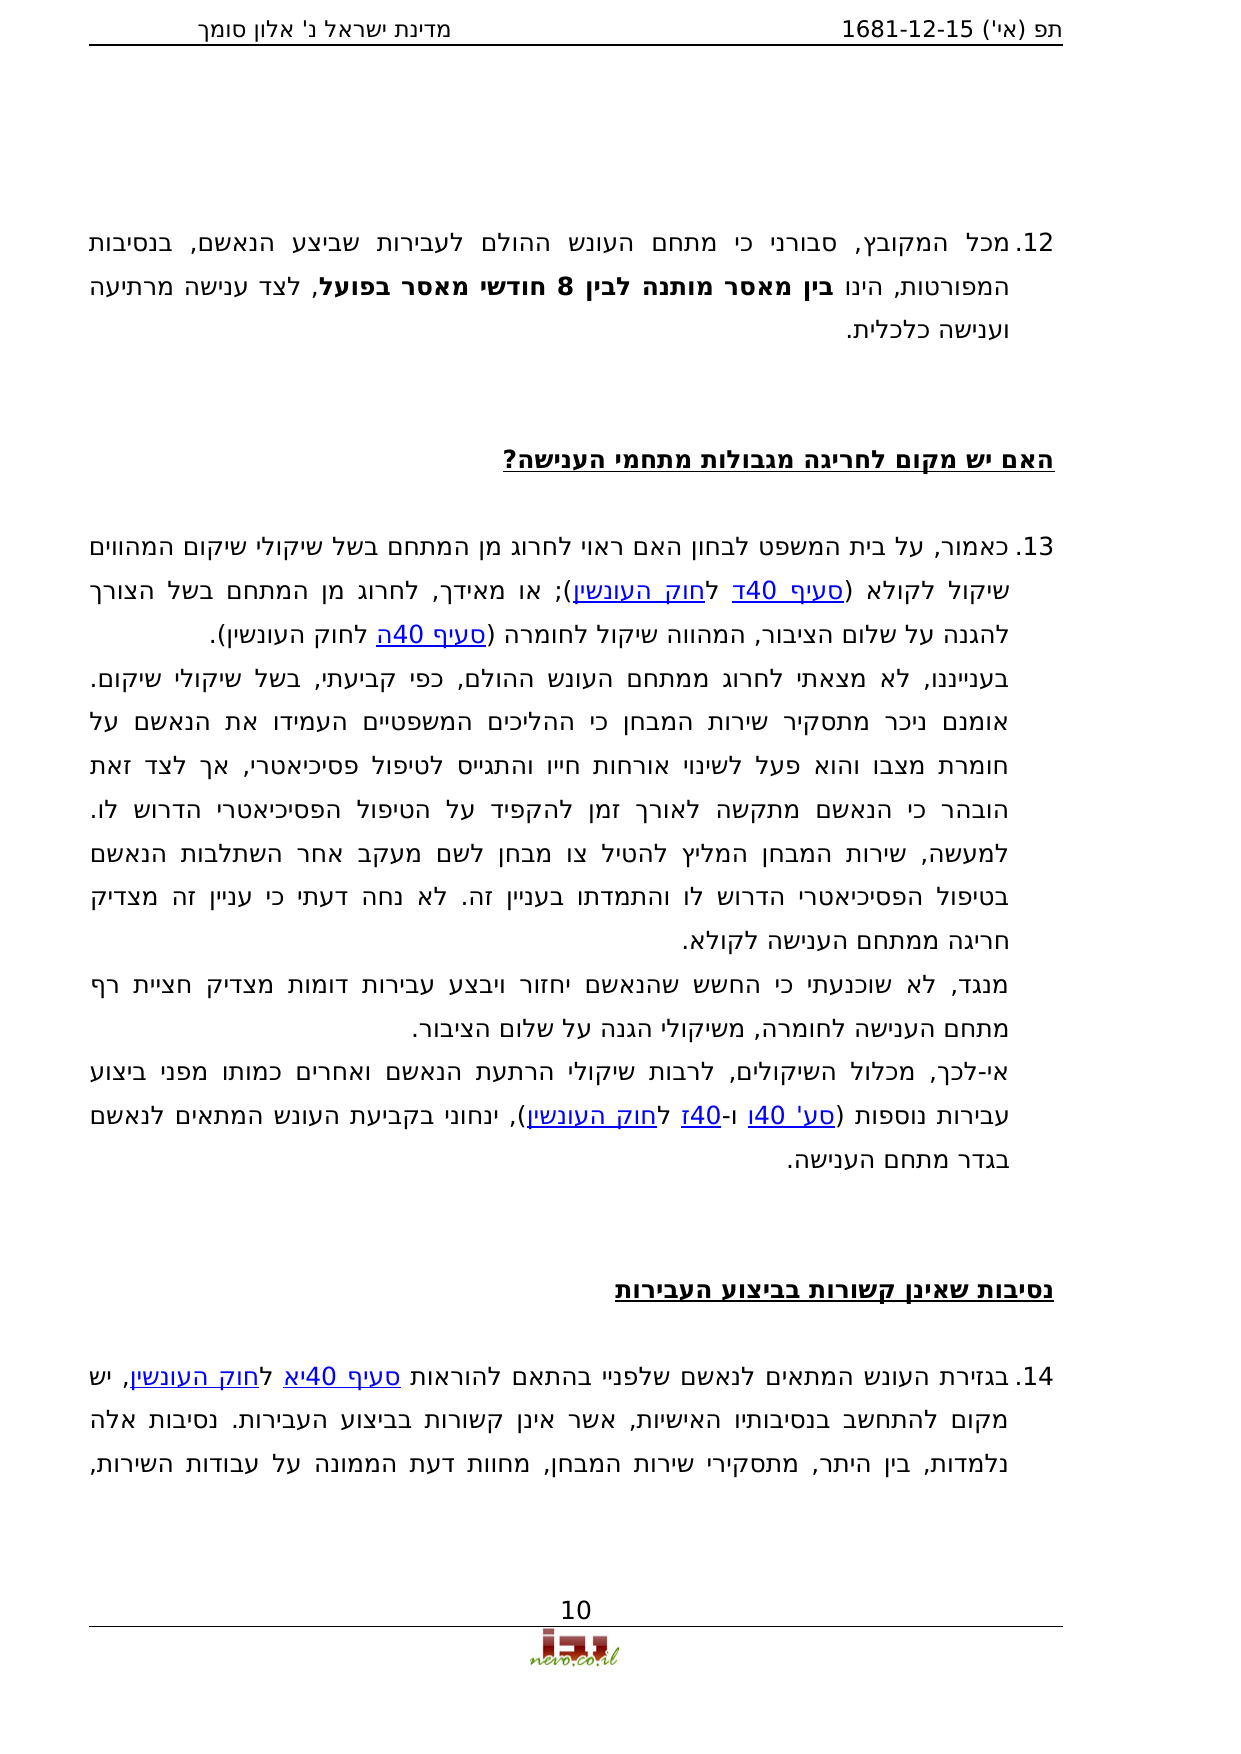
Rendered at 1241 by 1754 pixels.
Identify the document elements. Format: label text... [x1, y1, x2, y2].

text נסיבות שאינן קשורות בביצוע העבירות [89, 1275, 1054, 1304]
text האם יש מקום לחריגה מגבולות מתחמי הענישה? [89, 446, 1054, 475]
text בענייננו, לא מצאתי לחרוג ממתחם העונש ההולם, כפי קביעתי, בשל שיקולי שיקום. אומנם ניכר מתסקיר שירות המבחן כי ההליכים המשפטיים העמידו את הנאשם על חומרת מצבו והוא פעל לשינוי אורחות חייו והתגייס לטיפול פסיכיאטרי, אך לצד זאת הובהר כי הנאשם מתקשה לאורך זמן להקפיד על הטיפול הפסיכיאטרי הדרוש לו. למעשה, שירות המבחן המליץ להטיל צו מבחן לשם מעקב אחר השתלבות הנאשם בטיפול הפסיכיאטרי הדרוש לו והתמדתו בעניין זה. לא נחה דעתי כי עניין זה מצדיק חריגה ממתחם הענישה לקולא. [89, 664, 1010, 956]
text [89, 1362, 1054, 1479]
text אי-לכך, מכלול השיקולים, לרבות שיקולי הרתעת הנאשם ואחרים כמותו מפני ביצוע עבירות נוספות (סע' 40ו ו-40ז לחוק העונשין), ינחוני בקביעת העונש המתאים לנאשם בגדר מתחם הענישה. [89, 1058, 1010, 1174]
text מנגד, לא שוכנעתי כי החשש שהנאשם יחזור ויבצע עבירות דומות מצדיק חציית רף מתחם הענישה לחומרה, משיקולי הגנה על שלום הציבור. [89, 970, 1010, 1043]
picture [530, 1628, 621, 1667]
text 13. כאמור, על בית המשפט לבחון האם ראוי לחרוג מן המתחם בשל שיקולי שיקום המהווים שיקול לקולא (סעיף 40ד לחוק העונשין); או מאידך, לחרוג מן המתחם בשל הצורך להגנה על שלום הציבור, המהווה שיקול לחומרה (סעיף 40ה לחוק העונשין). [89, 533, 1054, 649]
text 12. מכל המקובץ, סבורני כי מתחם העונש ההולם לעבירות שביצע הנאשם, בנסיבות המפורטות, הינו בין מאסר מותנה לבין 8 חודשי מאסר בפועל, לצד ענישה מרתיעה וענישה כלכלית. [89, 228, 1054, 345]
